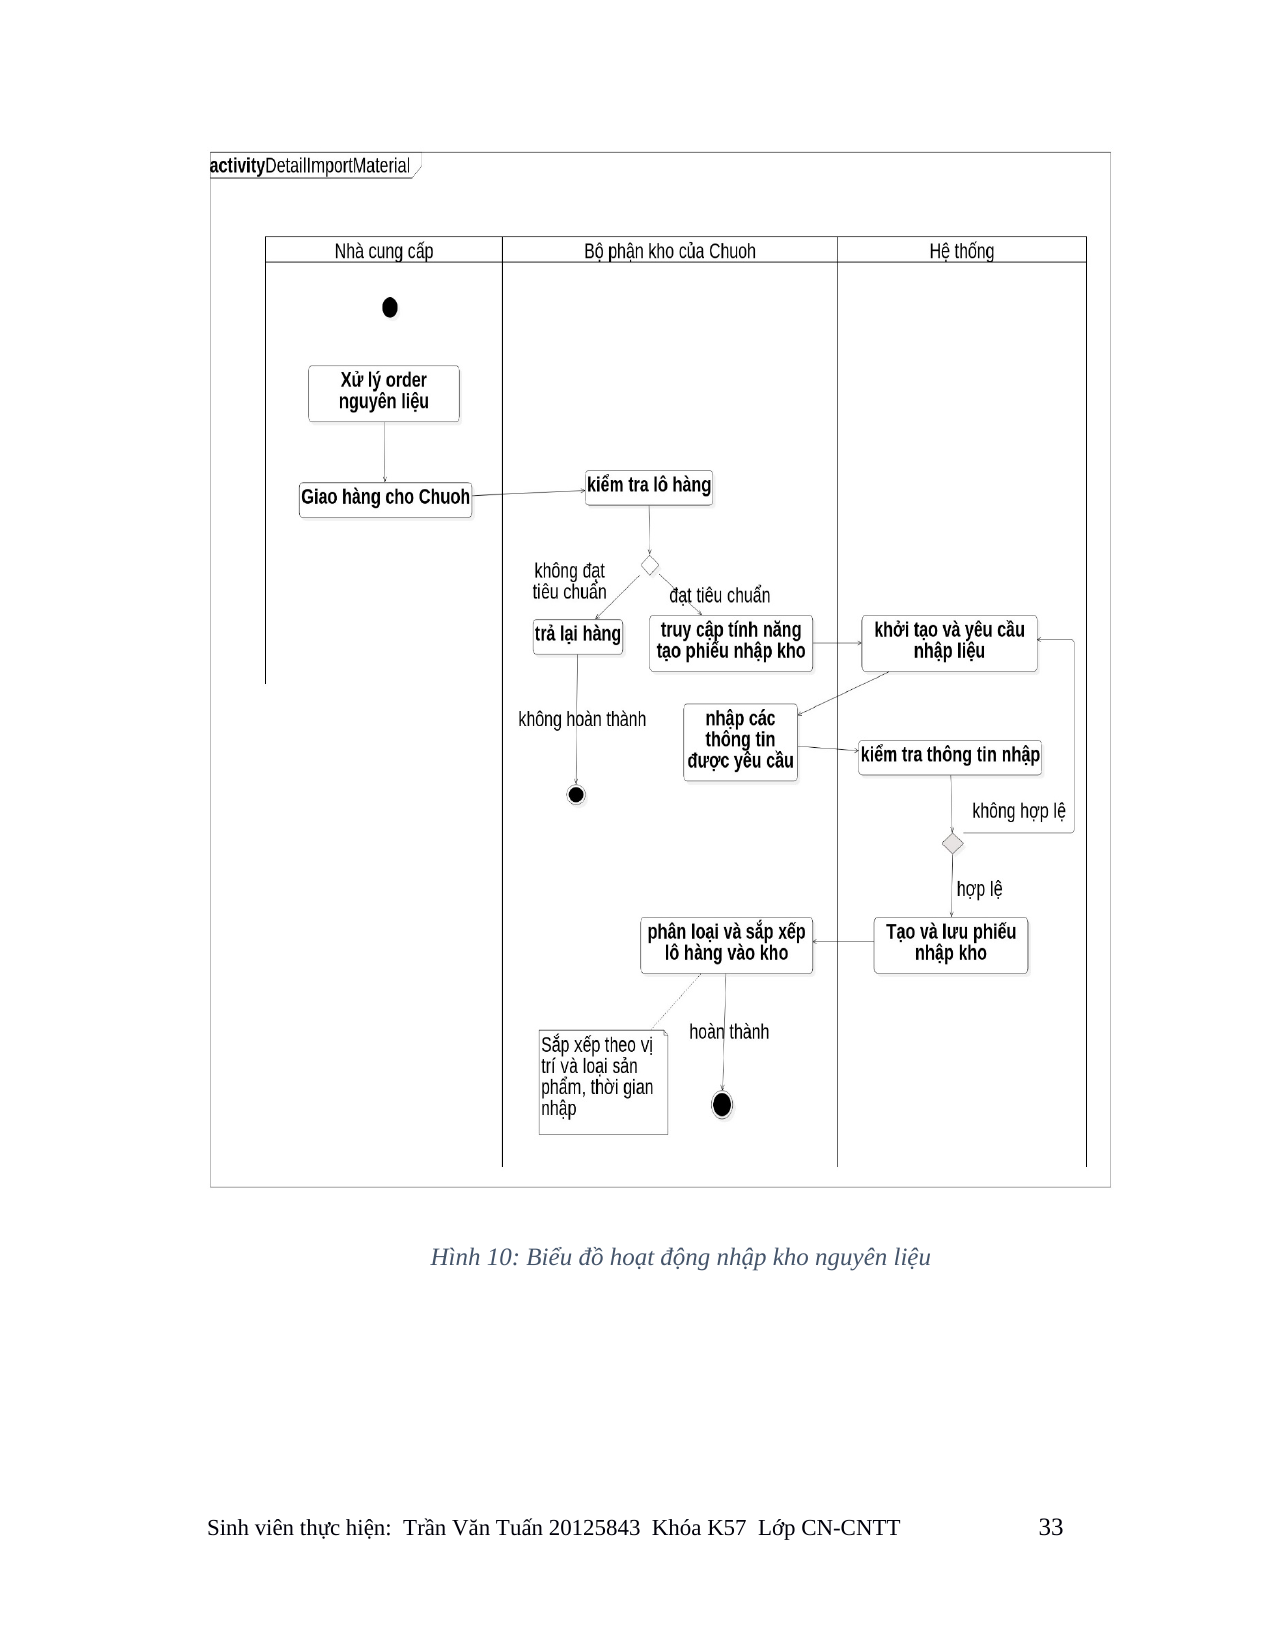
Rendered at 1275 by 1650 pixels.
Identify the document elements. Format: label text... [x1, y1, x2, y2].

text Hình 10: Biểu đồ hoạt động nhập kho nguyên liệu [207, 1242, 1157, 1270]
picture [206, 147, 1126, 1207]
